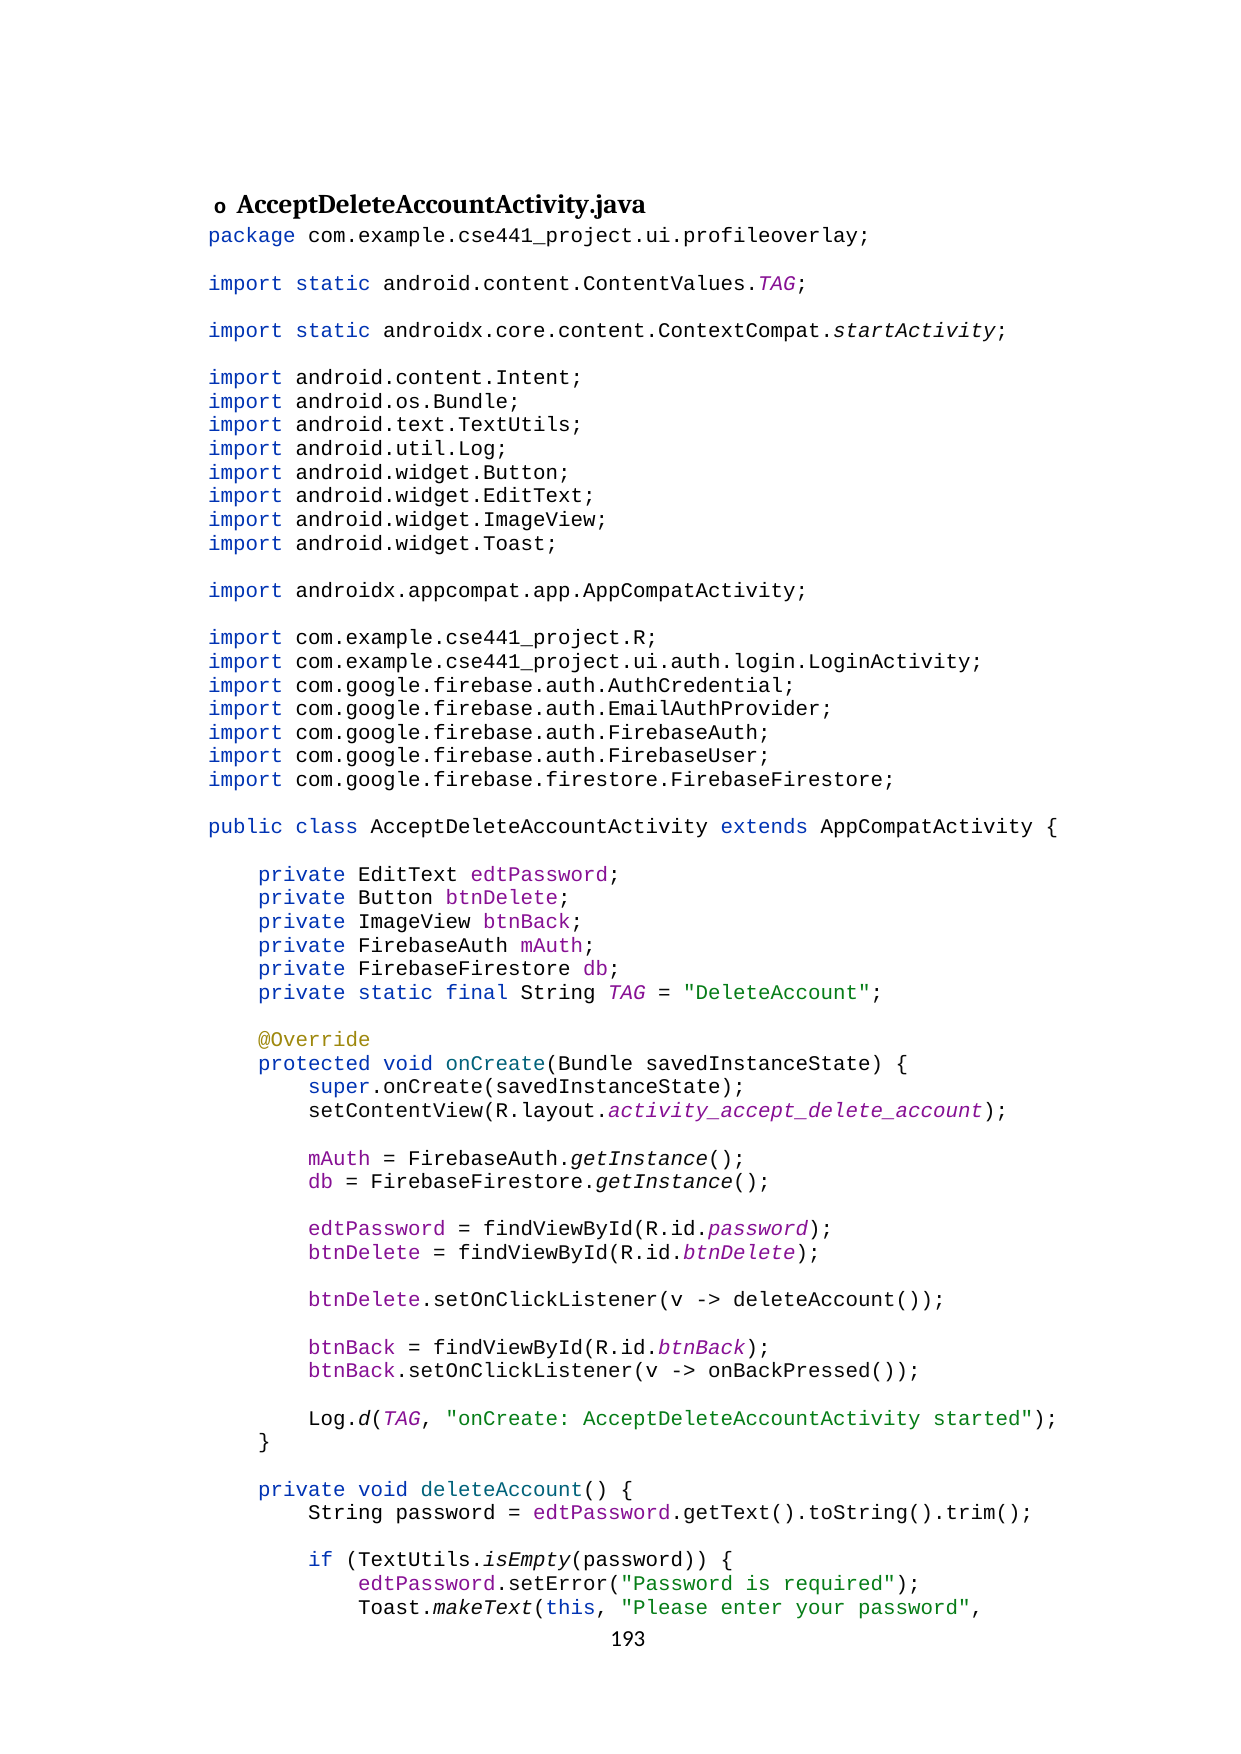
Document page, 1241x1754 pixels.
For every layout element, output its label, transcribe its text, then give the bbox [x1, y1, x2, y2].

list AcceptDeleteAccountActivity.java [213, 189, 1122, 221]
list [208, 225, 1122, 1620]
